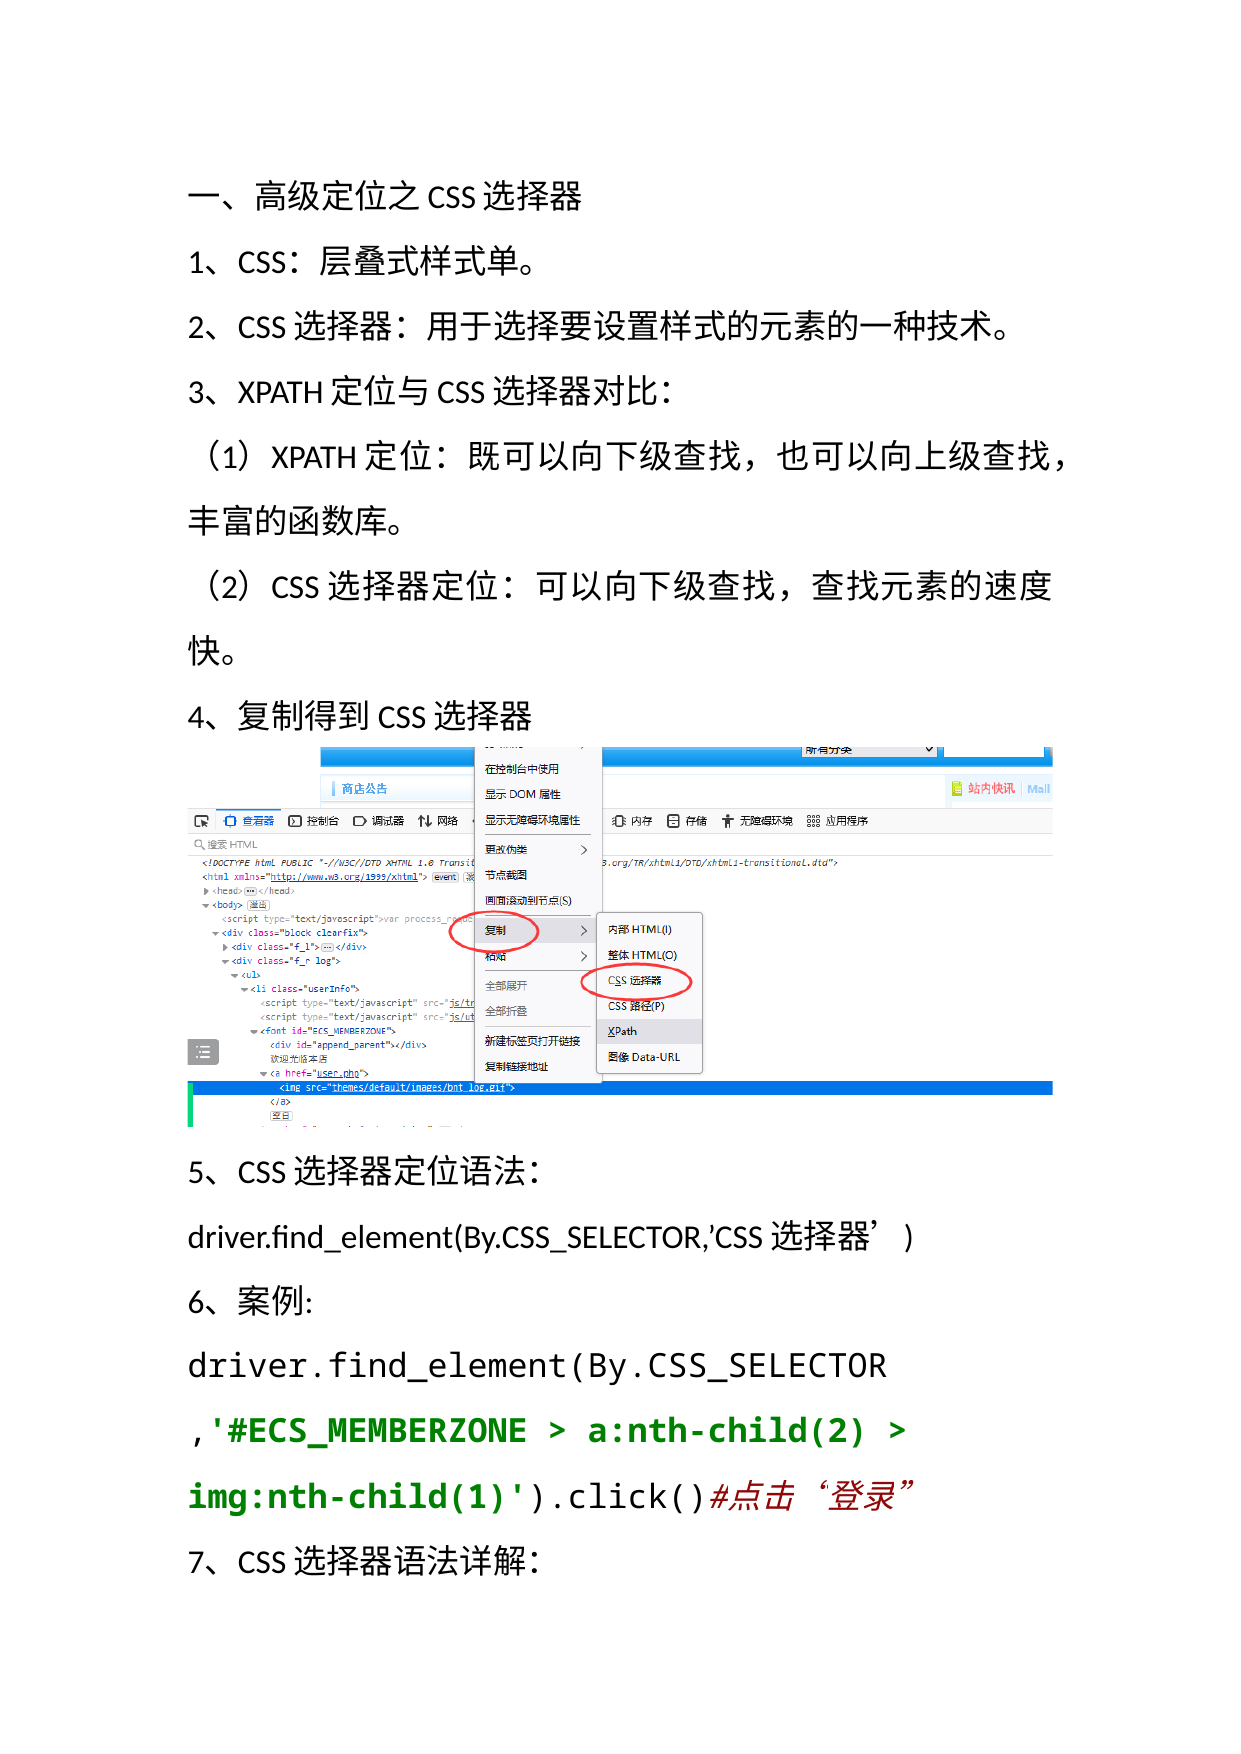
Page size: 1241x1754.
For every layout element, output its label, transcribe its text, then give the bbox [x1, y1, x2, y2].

list CSS选择器：用于选择要设置样式的元素的一种技术。 [187, 292, 1053, 357]
picture [187, 747, 1053, 1127]
text driver.find_element(By.CSS_SELECTOR,’CSS选择器’) [187, 1202, 1053, 1267]
list CSS选择器语法详解： [187, 1527, 1053, 1592]
list 复制得到CSS选择器 [187, 682, 1053, 747]
list 案例: [187, 1267, 1053, 1332]
list 高级定位之CSS选择器 [187, 162, 1053, 227]
text driver.find_element(By.CSS_SELECTOR,'#ECS_MEMBERZONE > a:nth-child(2) > img:nth-child(1)').click()#点击“登录” [187, 1332, 1053, 1527]
list CSS选择器定位语法： [187, 1137, 1053, 1202]
list CSS：层叠式样式单。 [187, 227, 1053, 292]
list XPATH定位与CSS选择器对比： [187, 357, 1053, 422]
list CSS选择器定位：可以向下级查找，查找元素的速度快。 [187, 552, 1053, 682]
list XPATH定位：既可以向下级查找，也可以向上级查找，丰富的函数库。 [187, 422, 1053, 552]
